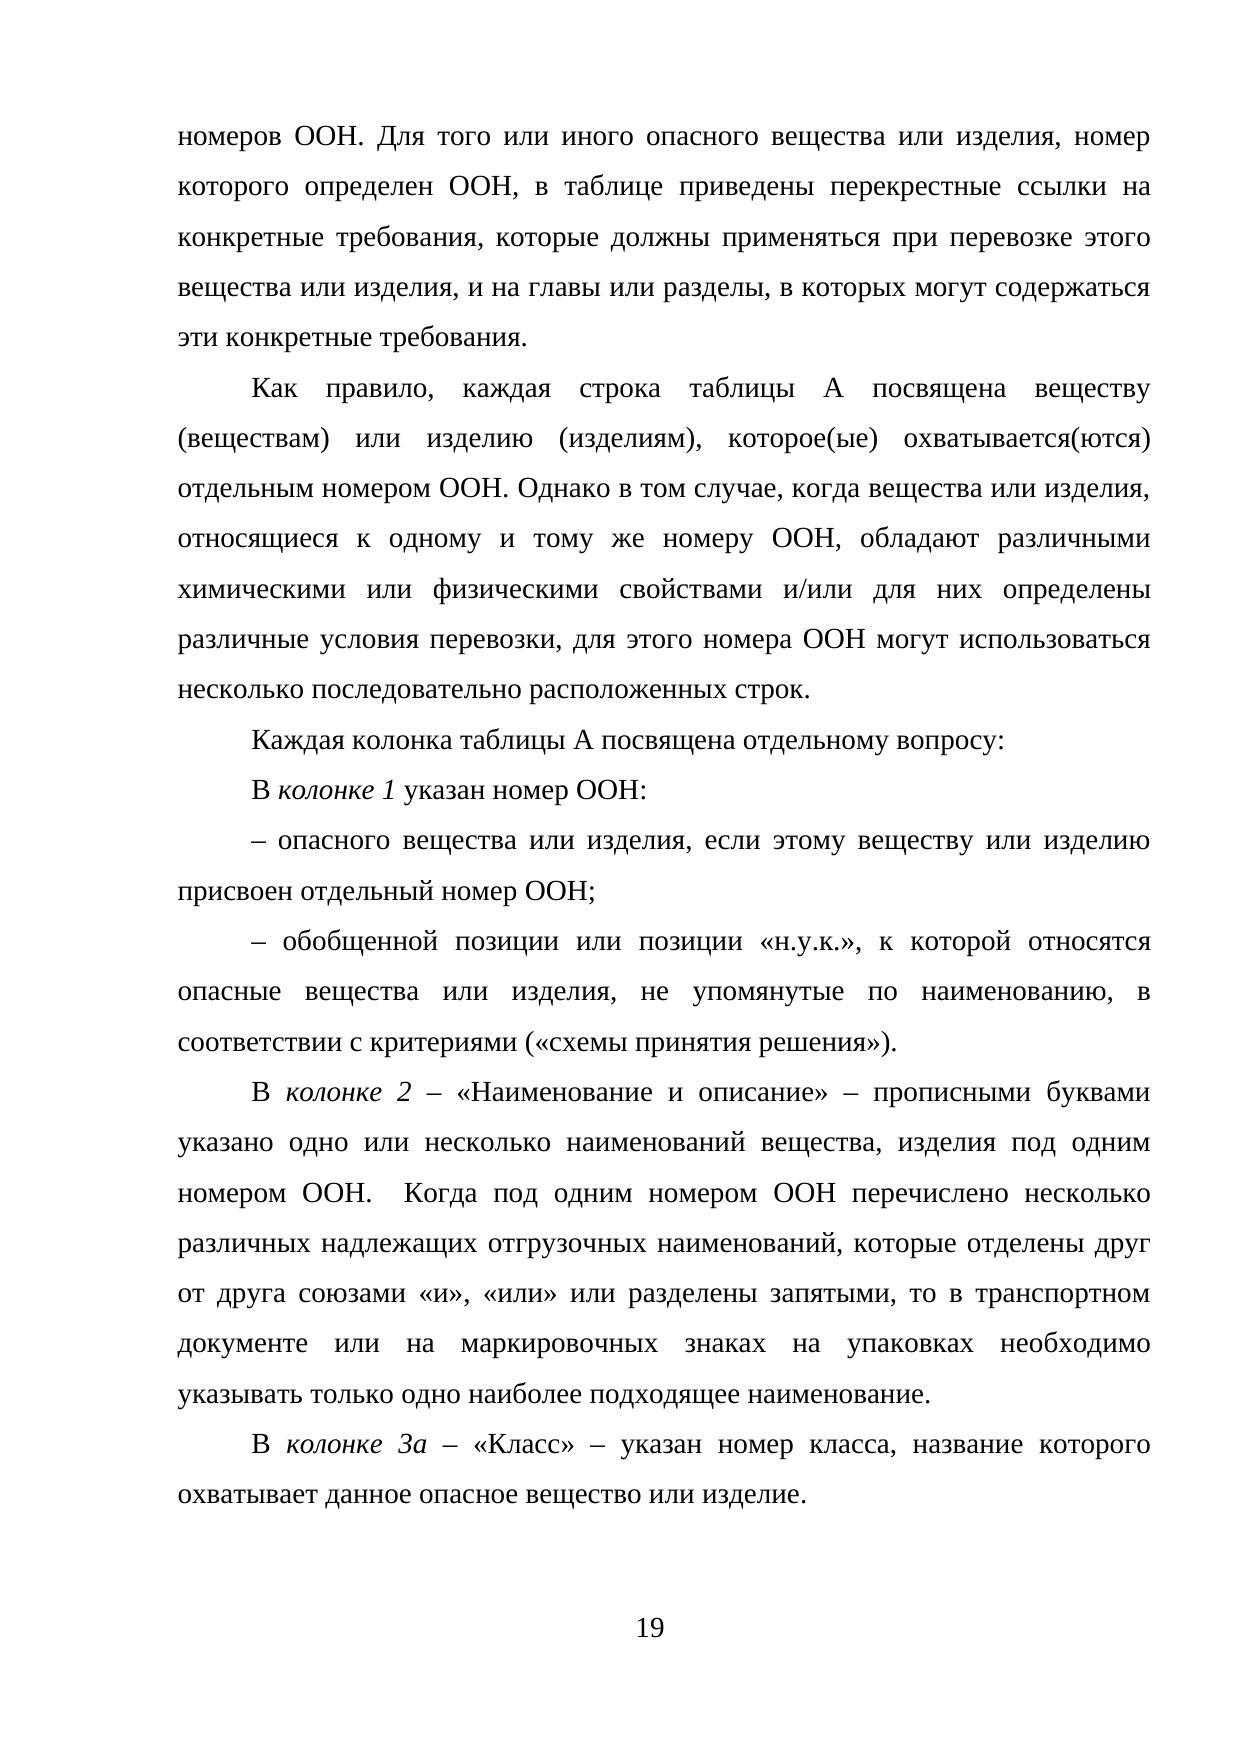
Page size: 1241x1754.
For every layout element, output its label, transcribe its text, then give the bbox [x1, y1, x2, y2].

text – обобщенной позиции или позиции «н.у.к.», к которой относятся опасные вещества или изделия, не упомянутые по наименованию, в соответствии с критериями («схемы принятия решения»). [177, 923, 1152, 1057]
text Каждая колонка таблицы А посвящена отдельному вопросу: [177, 722, 1152, 755]
text – опасного вещества или изделия, если этому веществу или изделию присвоен отдельный номер ООН; [177, 822, 1152, 906]
text Как правило, каждая строка таблицы А посвящена веществу (веществам) или изделию (изделиям), которое(ые) охватывается(ются) отдельным номером ООН. Однако в том случае, когда вещества или изделия, относящиеся к одному и тому же номеру ООН, обладают различными химическими или физическими свойствами и/или для них определены различные условия перевозки, для этого номера ООН могут использоваться несколько последовательно расположенных строк. [177, 370, 1152, 705]
text В колонке 1 указан номер ООН: [177, 772, 1152, 806]
text В колонке 3а – «Класс» – указан номер класса, название которого охватывает данное опасное вещество или изделие. [177, 1426, 1152, 1510]
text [177, 118, 1152, 353]
text В колонке 2 – «Наименование и описание» – прописными буквами указано одно или несколько наименований вещества, изделия под одним номером ООН. Когда под одним номером ООН перечислено несколько различных надлежащих отгрузочных наименований, которые отделены друг от друга союзами «и», «или» или разделены запятыми, то в транспортном документе или на маркировочных знаках на упаковках необходимо указывать только одно наиболее подходящее наименование. [177, 1074, 1152, 1409]
